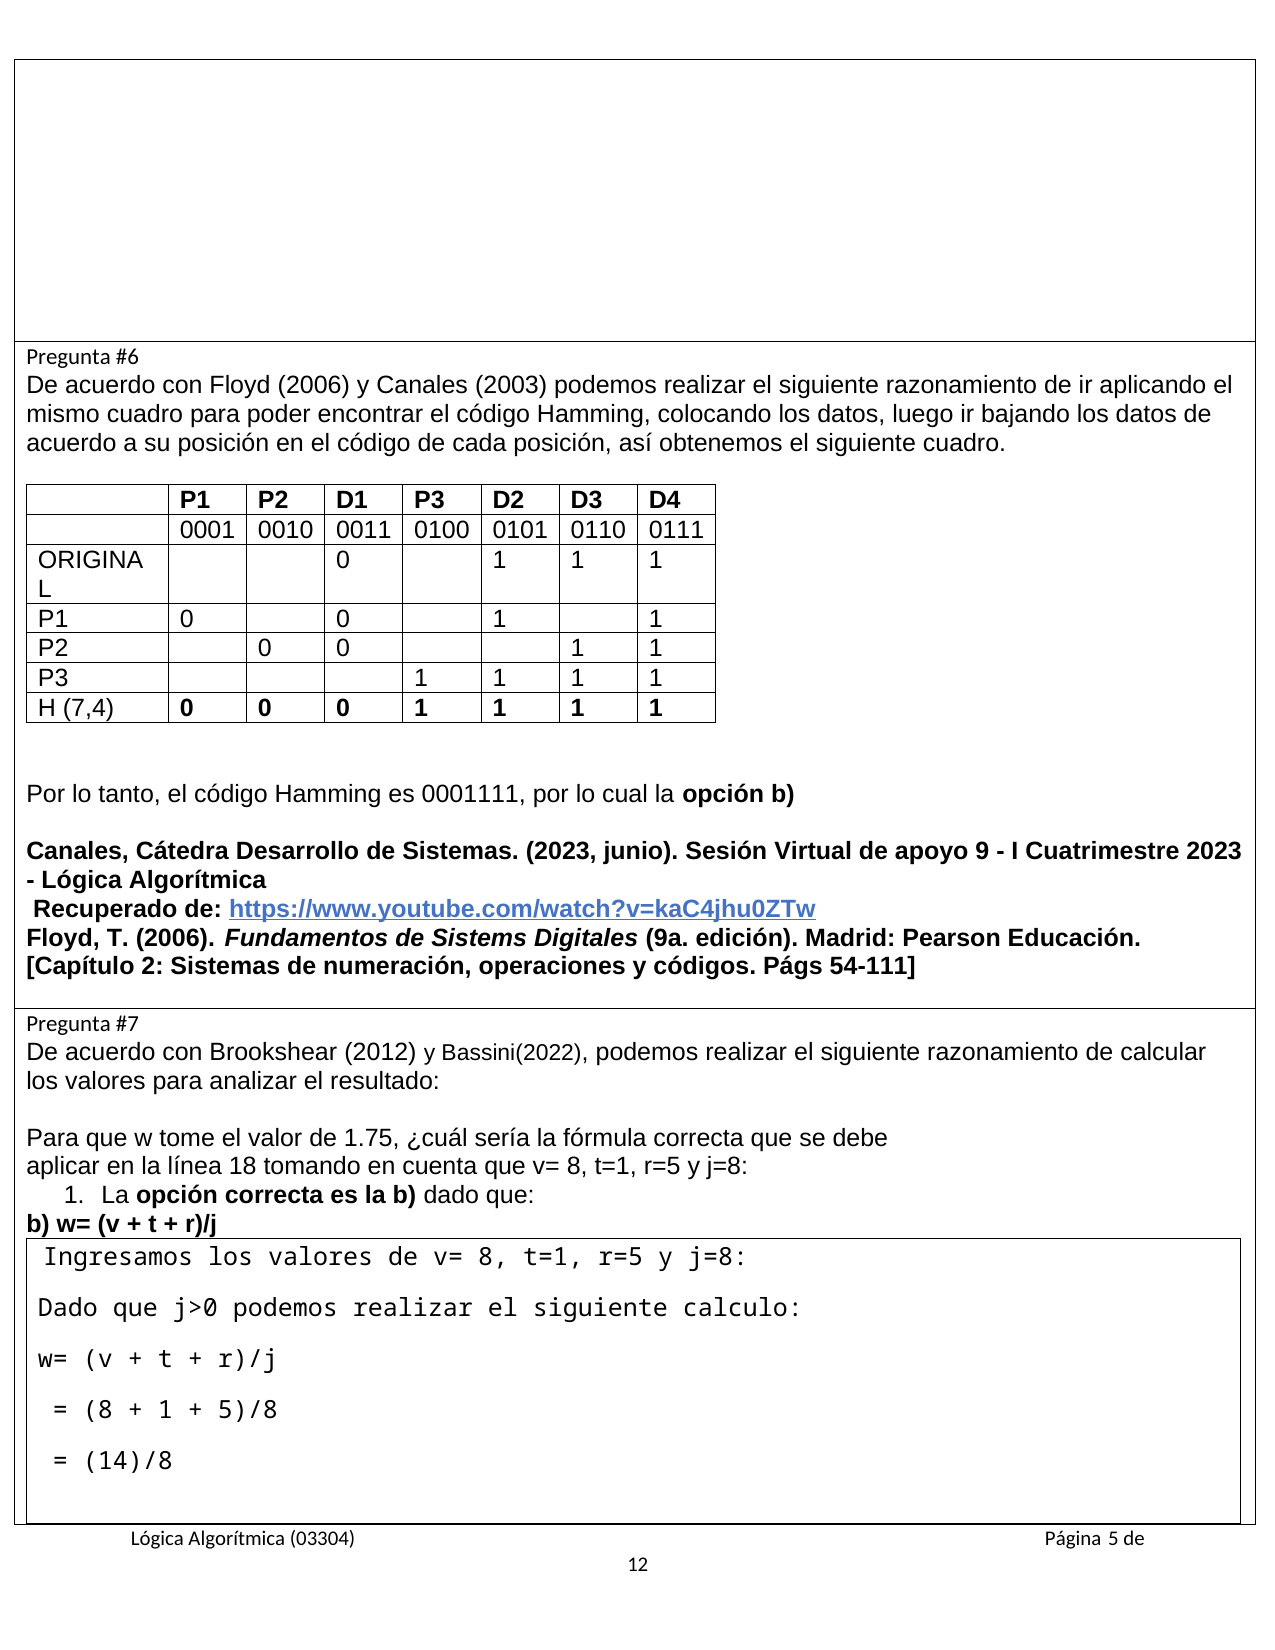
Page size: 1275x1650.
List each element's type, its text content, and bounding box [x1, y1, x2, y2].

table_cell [15, 60, 1255, 341]
table_cell Pregunta #6 De acuerdo con Floyd (2006) y Canales (2003) podemos realizar el siguiente razonamiento de ir aplicando el mismo cuadro para poder encontrar el código Hamming, colocando los datos, luego ir bajando los datos de acuerdo a su posición en el código de cada posición, así obtenemos el siguiente cuadro. Por lo tanto, el código Hamming es 0001111, por lo cual la opción b) Canales, Cátedra Desarrollo de Sistemas. (2023, junio). Sesión Virtual de apoyo 9 - I Cuatrimestre 2023 - Lógica Algorítmica Recuperado de: https://www.youtube.com/watch?v=kaC4jhu0ZTw Floyd, T. (2006). Fundamentos de Sistems Digitales (9a. edición). Madrid: Pearson Educación. [Capítulo 2: Sistemas de numeración, operaciones y códigos. Págs 54-111] [15, 342, 1255, 1008]
